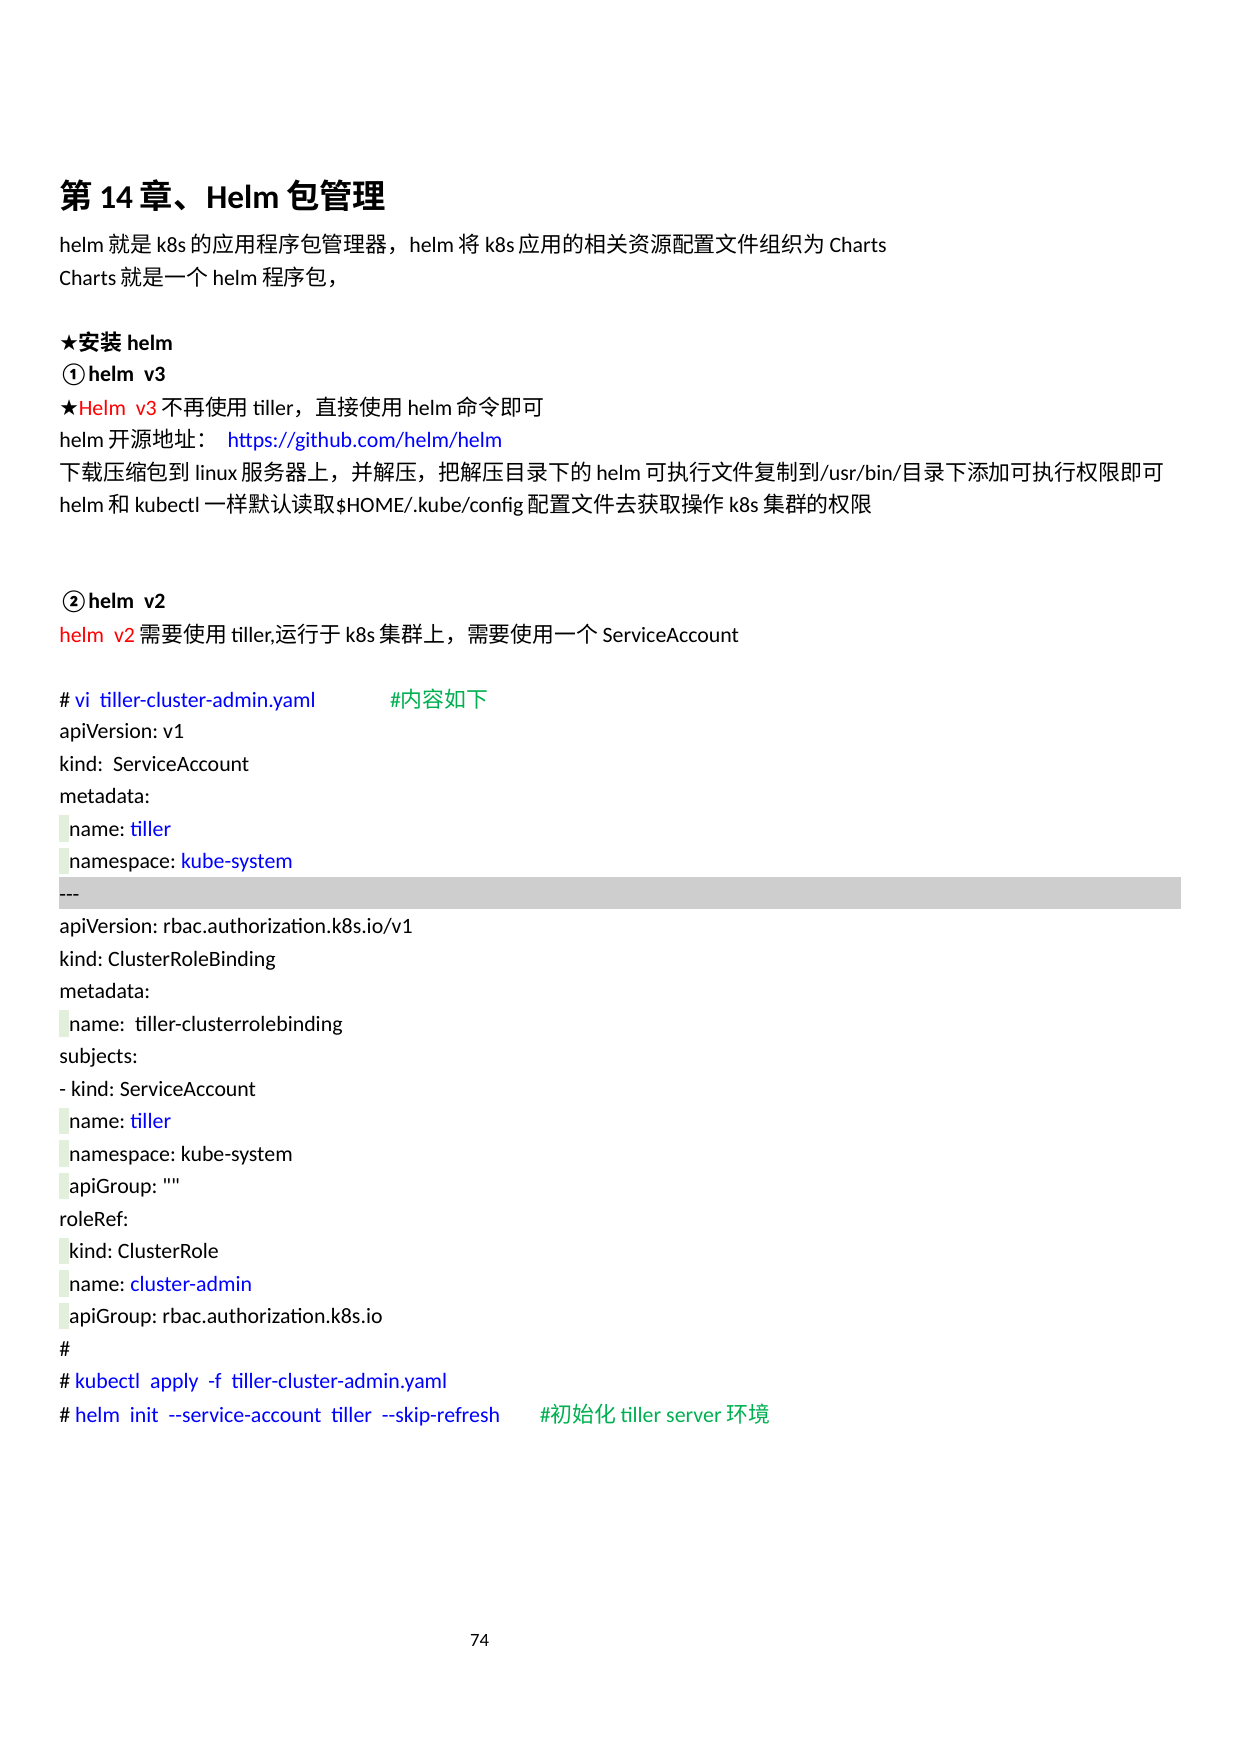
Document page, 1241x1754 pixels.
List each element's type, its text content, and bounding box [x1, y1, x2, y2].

text ★Helm v3不再使用tiller，直接使用helm命令即可 [59, 389, 1181, 422]
text apiGroup: rbac.authorization.k8s.io [59, 1299, 1181, 1332]
text helm就是k8s的应用程序包管理器，helm将k8s应用的相关资源配置文件组织为Charts [59, 227, 1181, 259]
text name: tiller-clusterrolebinding [59, 1007, 1181, 1039]
text ★安装helm [59, 324, 1181, 357]
text # kubectl apply -f tiller-cluster-admin.yaml [59, 1364, 1181, 1397]
text roleRef: [59, 1202, 1181, 1234]
text subjects: [59, 1039, 1181, 1072]
text apiVersion: rbac.authorization.k8s.io/v1 [59, 909, 1181, 942]
text namespace: kube-system [59, 844, 1181, 877]
text namespace: kube-system [59, 1137, 1181, 1169]
text - kind: ServiceAccount [59, 1072, 1181, 1104]
text helm v2需要使用tiller,运行于k8s集群上，需要使用一个ServiceAccount [59, 617, 1181, 649]
text Charts就是一个helm程序包， [59, 259, 1181, 292]
text # helm init --service-account tiller --skip-refresh #初始化tiller server环境 [59, 1397, 1181, 1429]
text ②helm v2 [59, 584, 1181, 617]
text metadata: [59, 779, 1181, 812]
text 下载压缩包到linux服务器上，并解压，把解压目录下的helm可执行文件复制到/usr/bin/目录下添加可执行权限即可 [59, 454, 1181, 487]
text --- [59, 877, 1181, 909]
text name: tiller [59, 812, 1181, 844]
text helm和kubectl一样默认读取$HOME/.kube/config配置文件去获取操作k8s集群的权限 [59, 487, 1181, 519]
text name: cluster-admin [59, 1267, 1181, 1299]
text 第14章、Helm包管理 [59, 162, 1181, 227]
text kind: ClusterRole [59, 1234, 1181, 1267]
text helm开源地址： https://github.com/helm/helm [59, 422, 1181, 454]
text apiVersion: v1 [59, 714, 1181, 747]
text # [59, 1332, 1181, 1364]
text name: tiller [59, 1104, 1181, 1137]
text ①helm v3 [59, 357, 1181, 389]
text kind: ClusterRoleBinding [59, 942, 1181, 974]
text # vi tiller-cluster-admin.yaml #内容如下 [59, 682, 1181, 714]
text metadata: [59, 974, 1181, 1007]
text kind: ServiceAccount [59, 747, 1181, 779]
text apiGroup: "" [59, 1169, 1181, 1202]
